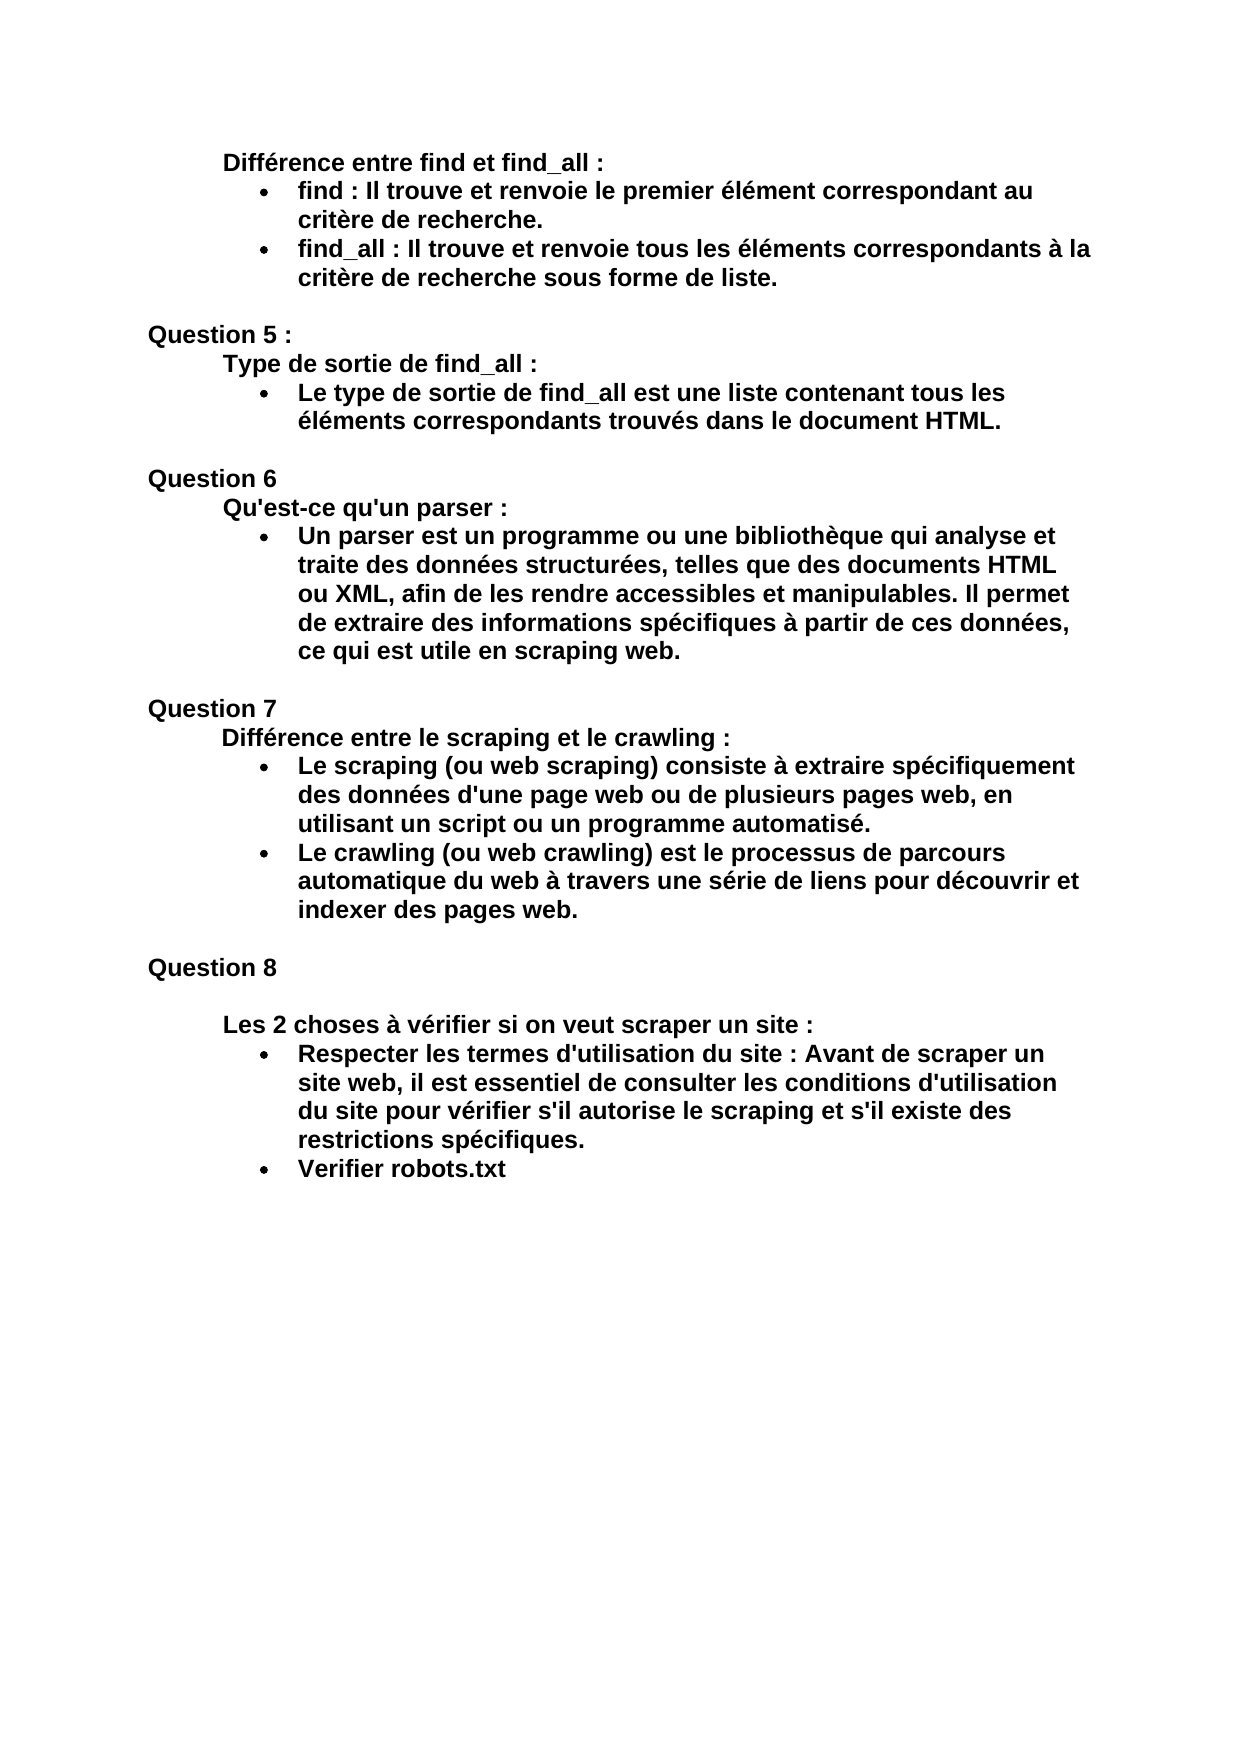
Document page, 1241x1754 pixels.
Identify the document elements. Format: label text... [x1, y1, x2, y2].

list find_all : Il trouve et renvoie tous les éléments correspondants à la critère de recherche sous forme de liste. [260, 234, 1093, 291]
list find : Il trouve et renvoie le premier élément correspondant au critère de recherche. [260, 176, 1093, 234]
list Le type de sortie de find_all est une liste contenant tous les éléments correspondants trouvés dans le document HTML. [260, 378, 1093, 435]
list Un parser est un programme ou une bibliothèque qui analyse et traite des données structurées, telles que des documents HTML ou XML, afin de les rendre accessibles et manipulables. Il permet de extraire des informations spécifiques à partir de ces données, ce qui est utile en scraping web. [260, 521, 1093, 665]
text Question 5 : [148, 320, 1093, 349]
text Qu'est-ce qu'un parser : [223, 493, 1093, 521]
list Le scraping (ou web scraping) consiste à extraire spécifiquement des données d'une page web ou de plusieurs pages web, en utilisant un script ou un programme automatisé. [260, 751, 1093, 838]
text Différence entre le scraping et le crawling : [148, 723, 1093, 751]
list Verifier robots.txt [260, 1154, 1093, 1183]
text Question 8 [148, 953, 1093, 981]
text Type de sortie de find_all : [223, 349, 1093, 378]
list Le crawling (ou web crawling) est le processus de parcours automatique du web à travers une série de liens pour découvrir et indexer des pages web. [260, 838, 1093, 924]
text Les 2 choses à vérifier si on veut scraper un site : [223, 1010, 1093, 1039]
text Question 6 [148, 464, 1093, 493]
text Différence entre find et find_all : [223, 148, 1093, 176]
list Respecter les termes d'utilisation du site : Avant de scraper un site web, il est essentiel de consulter les conditions d'utilisation du site pour vérifier s'il autorise le scraping et s'il existe des restrictions spécifiques. [260, 1039, 1093, 1154]
text Question 7 [148, 694, 1093, 723]
